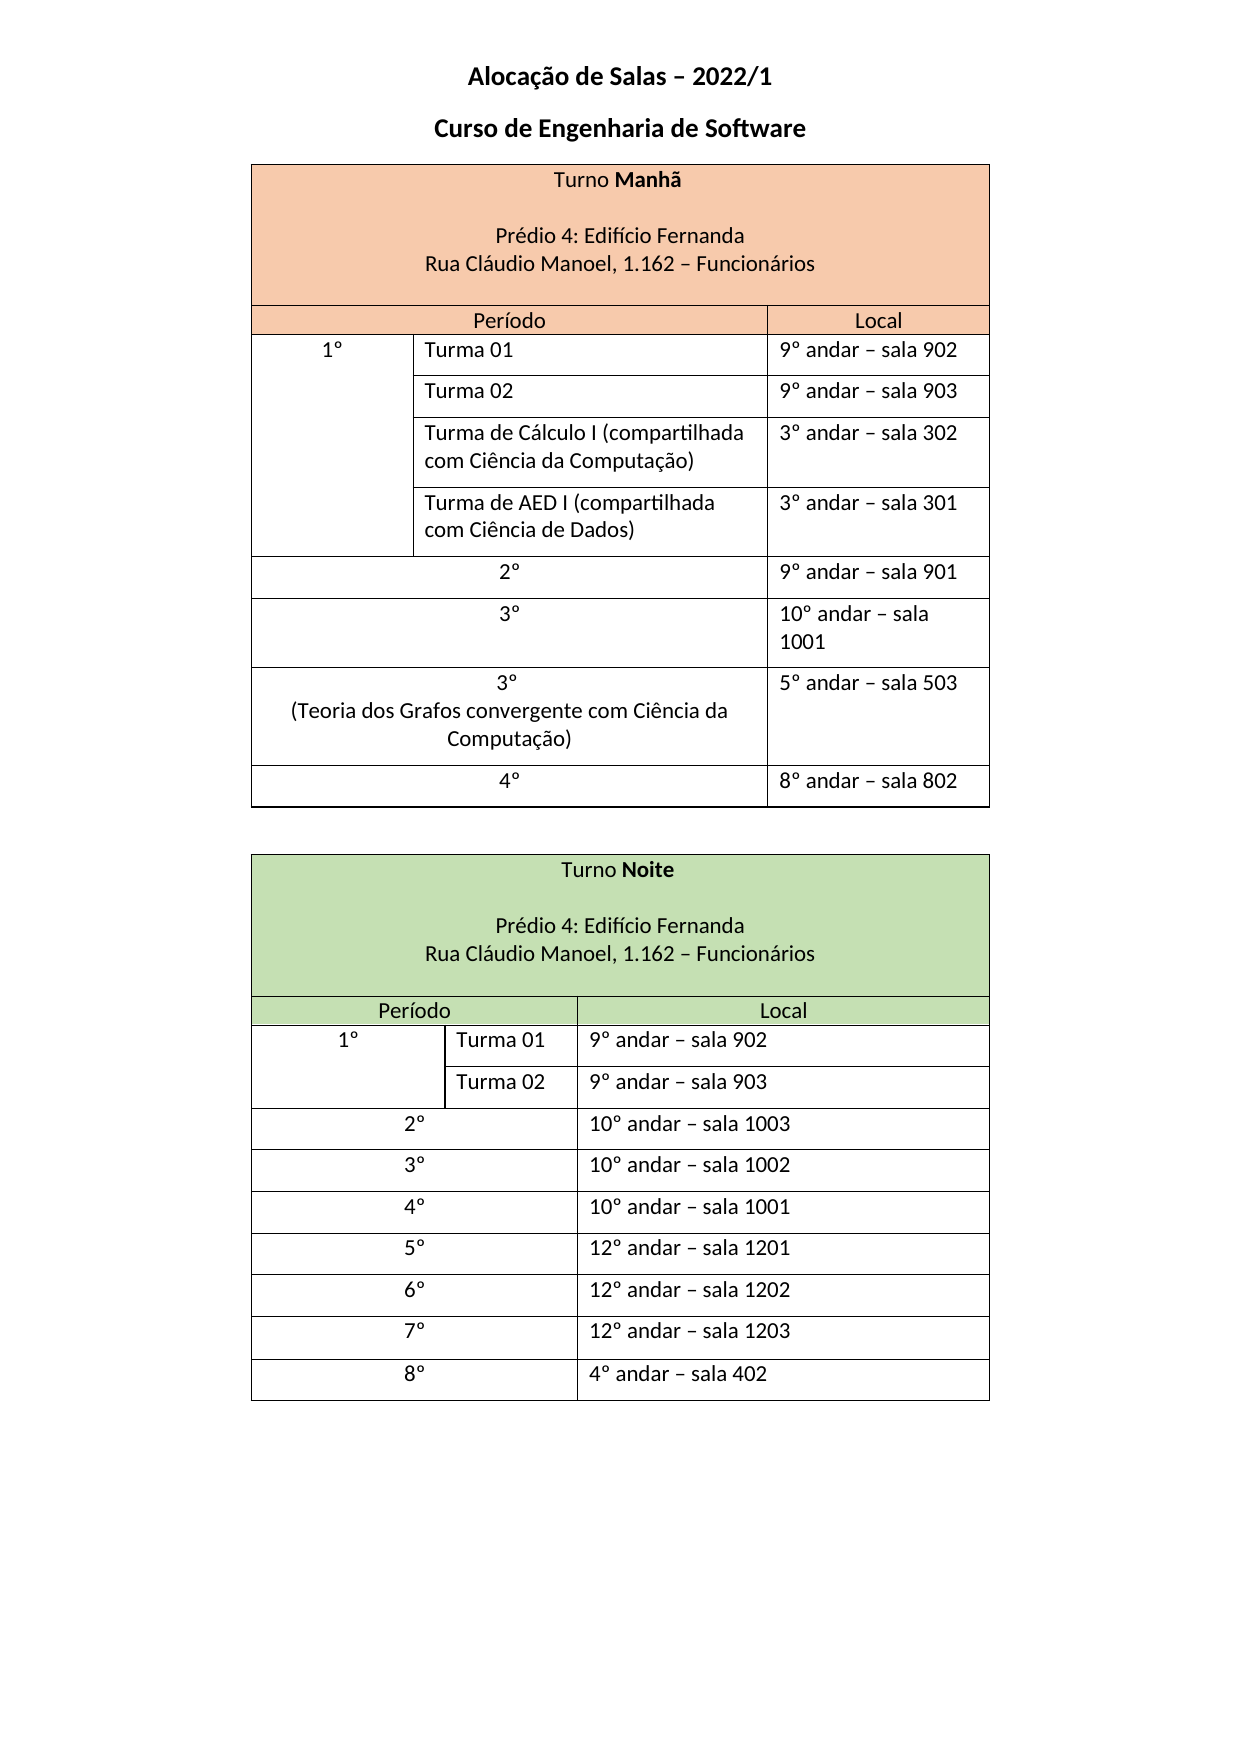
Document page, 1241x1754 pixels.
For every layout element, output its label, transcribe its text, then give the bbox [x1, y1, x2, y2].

table_cell 1º [252, 335, 413, 556]
table_cell Turma 02 [446, 1067, 577, 1108]
table_cell 9º andar – sala 901 [768, 557, 989, 598]
table_cell 9º andar – sala 902 [768, 335, 989, 375]
table_cell 3º [252, 599, 767, 667]
table_cell Local [768, 306, 989, 334]
table_cell 12º andar – sala 1202 [578, 1275, 989, 1316]
table_cell 7º [252, 1317, 577, 1358]
table_cell Turma 02 [414, 376, 767, 417]
table_cell Local [578, 997, 989, 1024]
table_cell 9º andar – sala 902 [578, 1026, 989, 1066]
table_cell 3º (Teoria dos Grafos convergente com Ciência da Computação) [252, 668, 767, 765]
table_cell 6º [252, 1275, 577, 1316]
table_cell Período [252, 997, 577, 1024]
table_cell 2º [252, 557, 767, 598]
table_cell 12º andar – sala 1203 [578, 1317, 989, 1358]
table_cell Turma de AED I (compartilhada com Ciência de Dados) [414, 488, 767, 556]
table_cell 9º andar – sala 903 [768, 376, 989, 417]
text Curso de Engenharia de Software [103, 111, 1137, 144]
text Alocação de Salas – 2022/1 [103, 59, 1137, 92]
table_cell 9º andar – sala 903 [578, 1067, 989, 1108]
table_cell 10º andar – sala 1001 [768, 599, 989, 667]
table_cell 8º [252, 1360, 577, 1400]
table_cell 3º andar – sala 302 [768, 418, 989, 487]
table_cell 5º andar – sala 503 [768, 668, 989, 765]
table_cell 3º andar – sala 301 [768, 488, 989, 556]
table_cell 12º andar – sala 1201 [578, 1234, 989, 1274]
table_cell Turma de Cálculo I (compartilhada com Ciência da Computação) [414, 418, 767, 487]
table_cell 1º [252, 1026, 444, 1108]
table_header Turno Noite Prédio 4: Edifício Fernanda Rua Cláudio Manoel, 1.162 – Funcionários [252, 855, 989, 996]
table_cell 3º [252, 1150, 577, 1191]
table_cell Período [252, 306, 767, 334]
table_cell Turma 01 [446, 1026, 577, 1066]
table_cell 8º andar – sala 802 [768, 766, 989, 806]
table_cell Turma 01 [414, 335, 767, 375]
table_cell 2º [252, 1109, 577, 1149]
table_cell 5º [252, 1234, 577, 1274]
table_cell 4º [252, 1192, 577, 1232]
table_header Turno Manhã Prédio 4: Edifício Fernanda Rua Cláudio Manoel, 1.162 – Funcionários [252, 165, 989, 305]
table_cell 10º andar – sala 1001 [578, 1192, 989, 1232]
table_cell 4º [252, 766, 767, 806]
table_cell 10º andar – sala 1003 [578, 1109, 989, 1149]
table_cell 10º andar – sala 1002 [578, 1150, 989, 1191]
table_cell 4º andar – sala 402 [578, 1360, 989, 1400]
